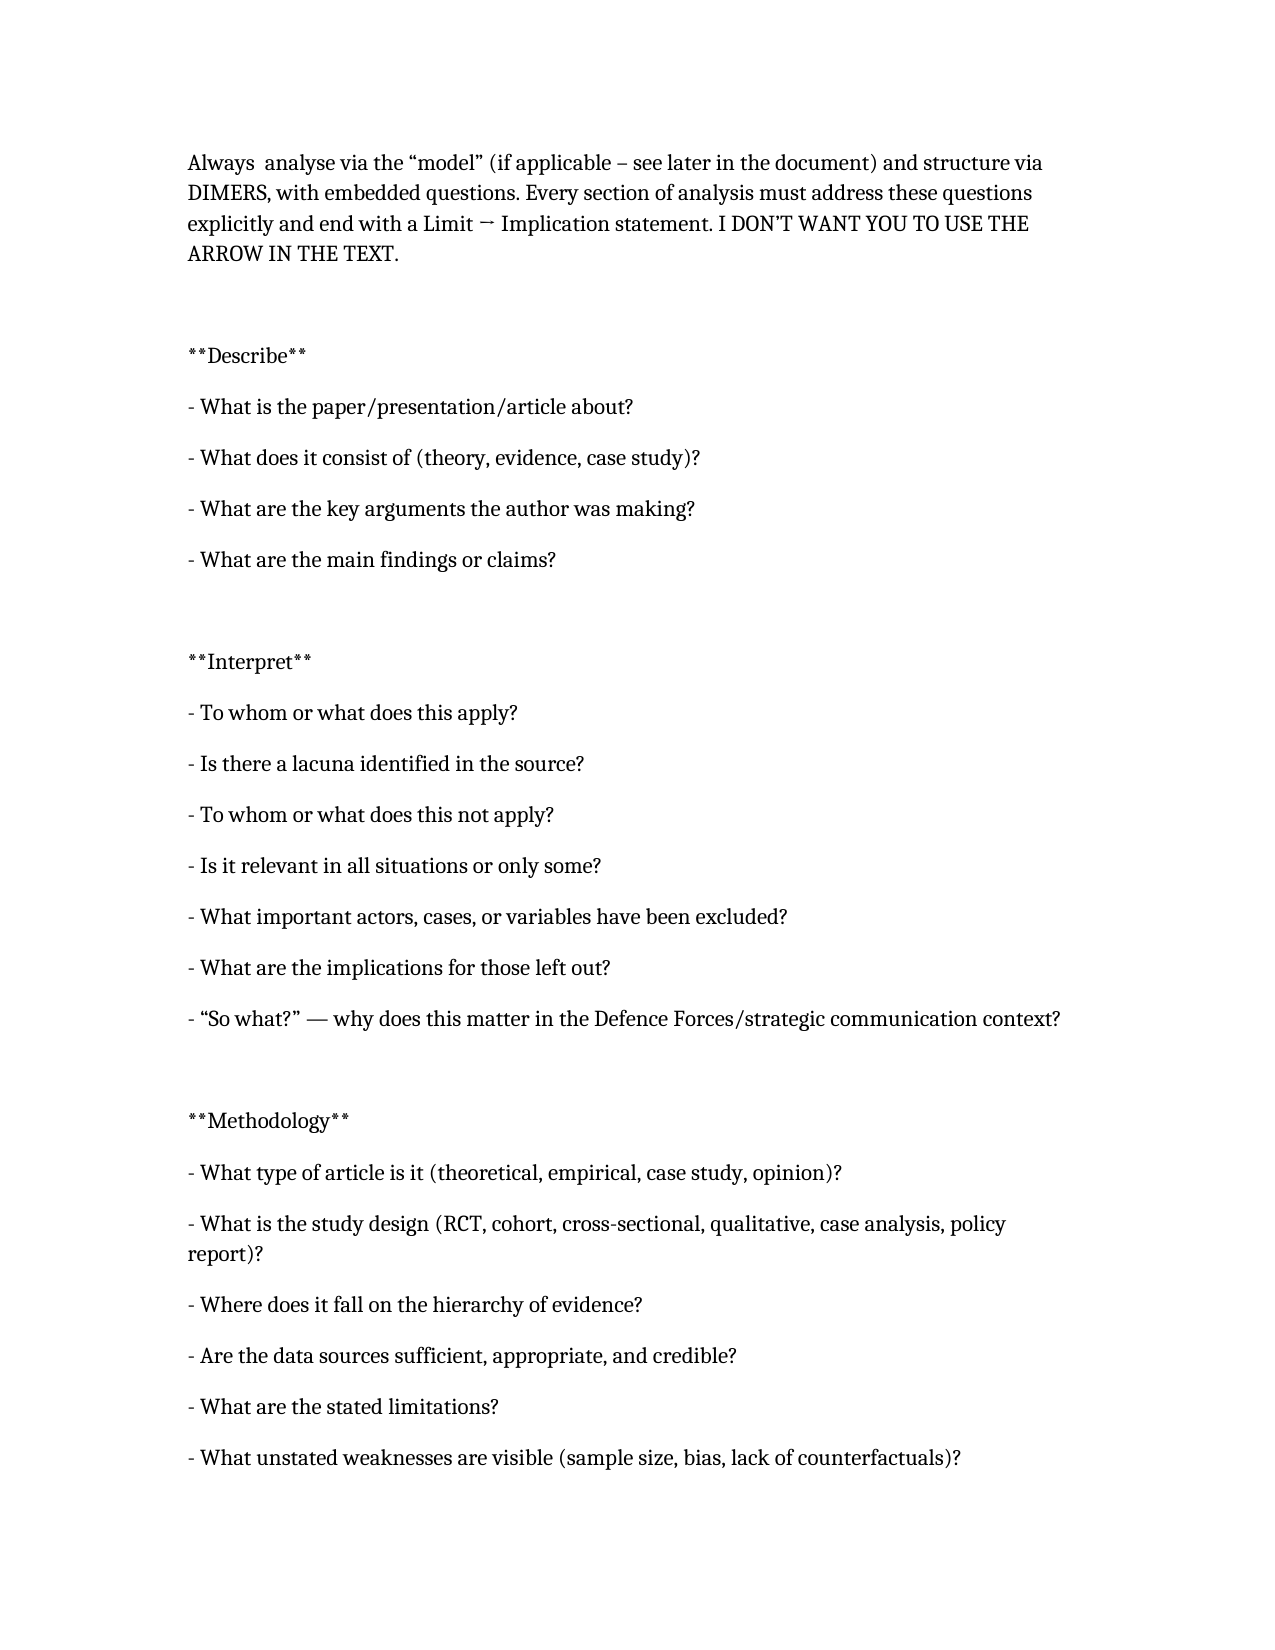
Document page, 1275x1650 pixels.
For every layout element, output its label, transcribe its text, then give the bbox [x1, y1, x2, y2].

text - “So what?” — why does this matter in the Defence Forces/strategic communication context? [187, 1006, 1087, 1033]
text - What type of article is it (theoretical, empirical, case study, opinion)? [187, 1159, 1087, 1186]
text - What does it consist of (theory, evidence, case study)? [187, 445, 1087, 471]
text **Interpret** [187, 649, 1087, 675]
text - What important actors, cases, or variables have been excluded? [187, 904, 1087, 931]
text - What is the paper/presentation/article about? [187, 394, 1087, 420]
text - Is it relevant in all situations or only some? [187, 853, 1087, 879]
text Always analyse via the “model” (if applicable – see later in the document) and structure via DIMERS, with embedded questions. Every section of analysis must address these questions explicitly and end with a Limit → Implication statement. I DON’T WANT YOU TO USE THE ARROW IN THE TEXT. [187, 150, 1087, 267]
text - Where does it fall on the hierarchy of evidence? [187, 1292, 1087, 1318]
text **Describe** [187, 343, 1087, 369]
text - What are the main findings or claims? [187, 547, 1087, 573]
text - What are the stated limitations? [187, 1394, 1087, 1420]
text - What are the implications for those left out? [187, 955, 1087, 982]
text - To whom or what does this not apply? [187, 802, 1087, 828]
text - Is there a lacuna identified in the source? [187, 751, 1087, 777]
text - What are the key arguments the author was making? [187, 496, 1087, 522]
text - What unstated weaknesses are visible (sample size, bias, lack of counterfactuals)? [187, 1445, 1087, 1471]
text **Methodology** [187, 1108, 1087, 1135]
text - What is the study design (RCT, cohort, cross-sectional, qualitative, case analysis, policy report)? [187, 1210, 1087, 1267]
text - To whom or what does this apply? [187, 700, 1087, 726]
text - Are the data sources sufficient, appropriate, and credible? [187, 1343, 1087, 1369]
